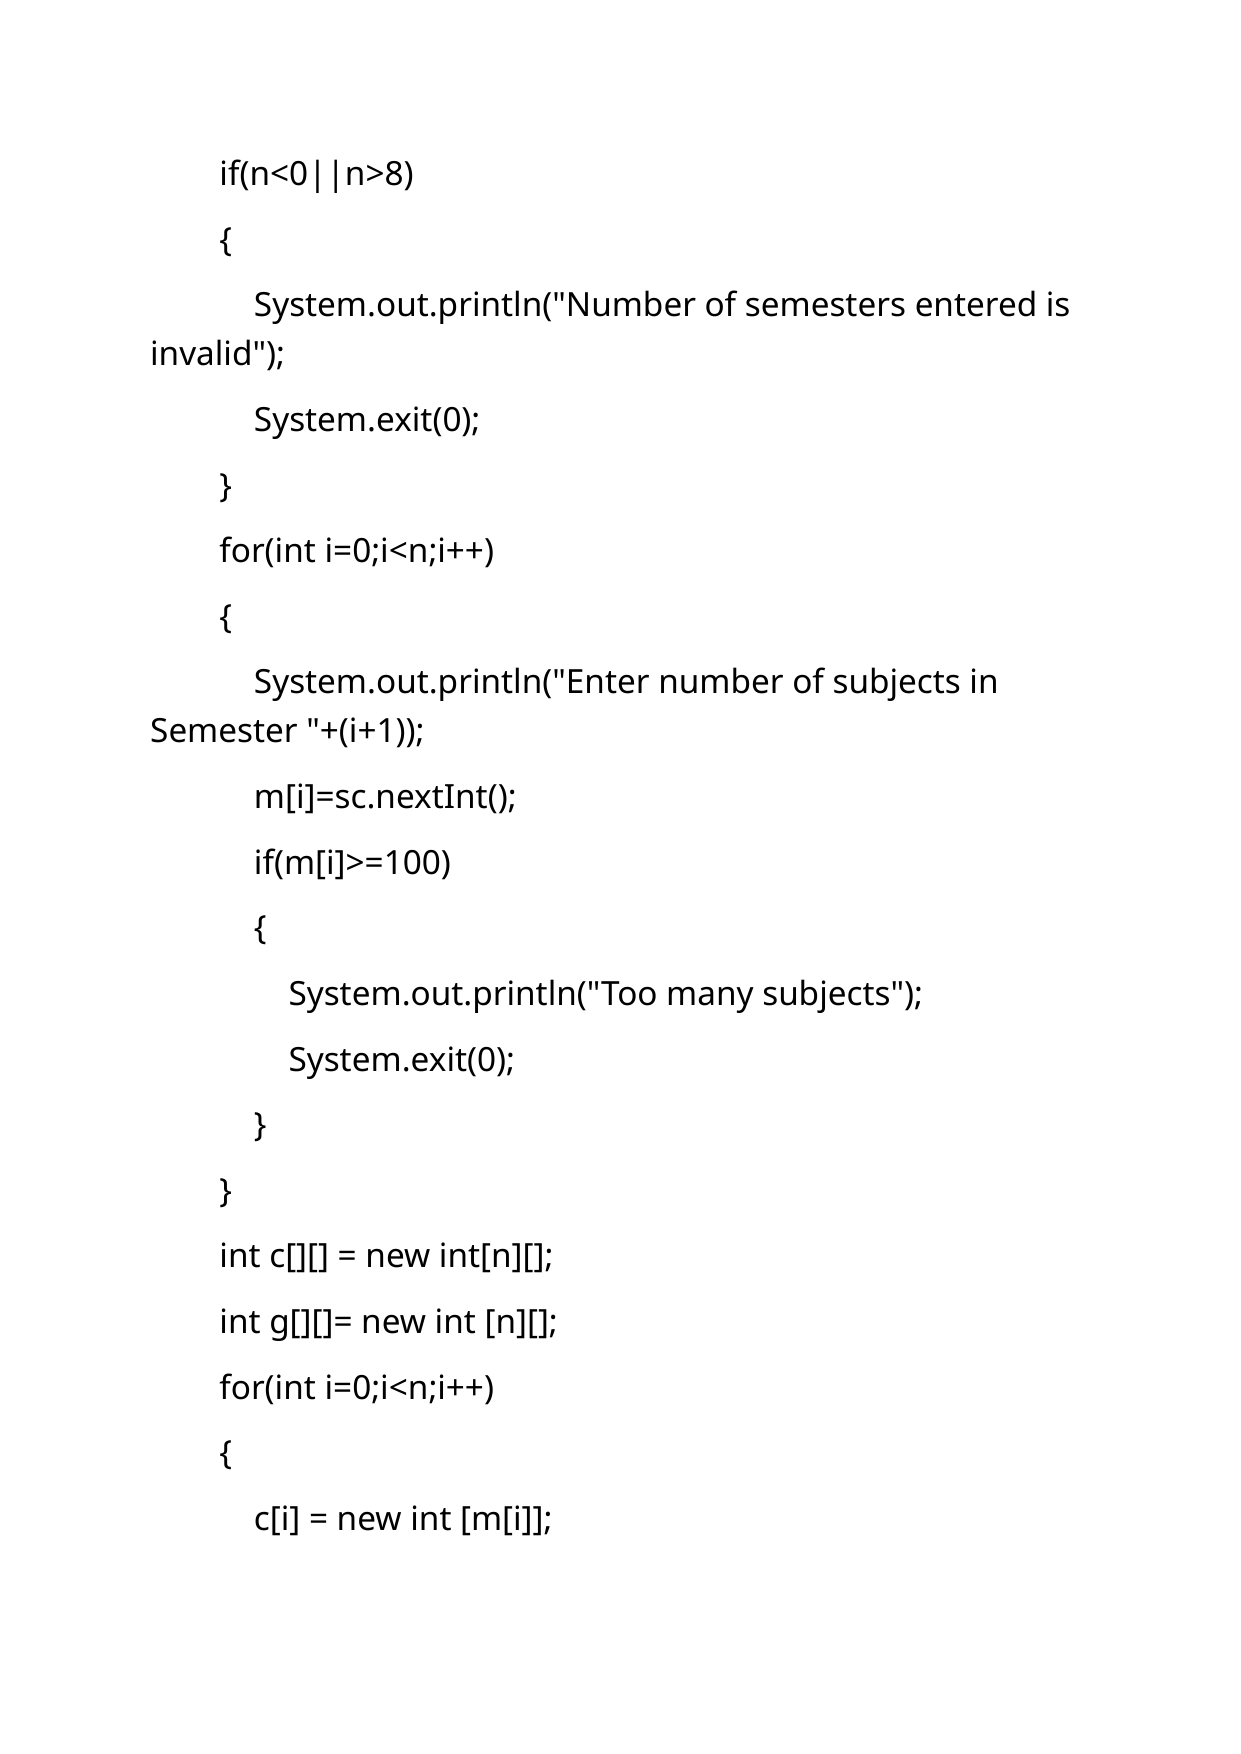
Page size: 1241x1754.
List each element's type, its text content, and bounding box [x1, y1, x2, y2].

text c[i] = new int [m[i]]; [150, 1495, 1090, 1540]
text System.out.println("Number of semesters entered is invalid"); [150, 281, 1090, 376]
text int c[][] = new int[n][]; [150, 1232, 1090, 1278]
text { [150, 1429, 1090, 1474]
text { [150, 904, 1090, 949]
text for(int i=0;i<n;i++) [150, 1363, 1090, 1409]
text } [150, 461, 1090, 507]
text if(m[i]>=100) [150, 838, 1090, 884]
text { [150, 593, 1090, 638]
text System.exit(0); [150, 1035, 1090, 1081]
text for(int i=0;i<n;i++) [150, 527, 1090, 572]
text if(n<0||n>8) [150, 150, 1090, 195]
text System.out.println("Enter number of subjects in Semester "+(i+1)); [150, 658, 1090, 753]
text } [150, 1101, 1090, 1146]
text } [150, 1167, 1090, 1212]
text System.out.println("Too many subjects"); [150, 970, 1090, 1015]
text int g[][]= new int [n][]; [150, 1298, 1090, 1343]
text { [150, 216, 1090, 261]
text m[i]=sc.nextInt(); [150, 773, 1090, 818]
text System.exit(0); [150, 396, 1090, 441]
